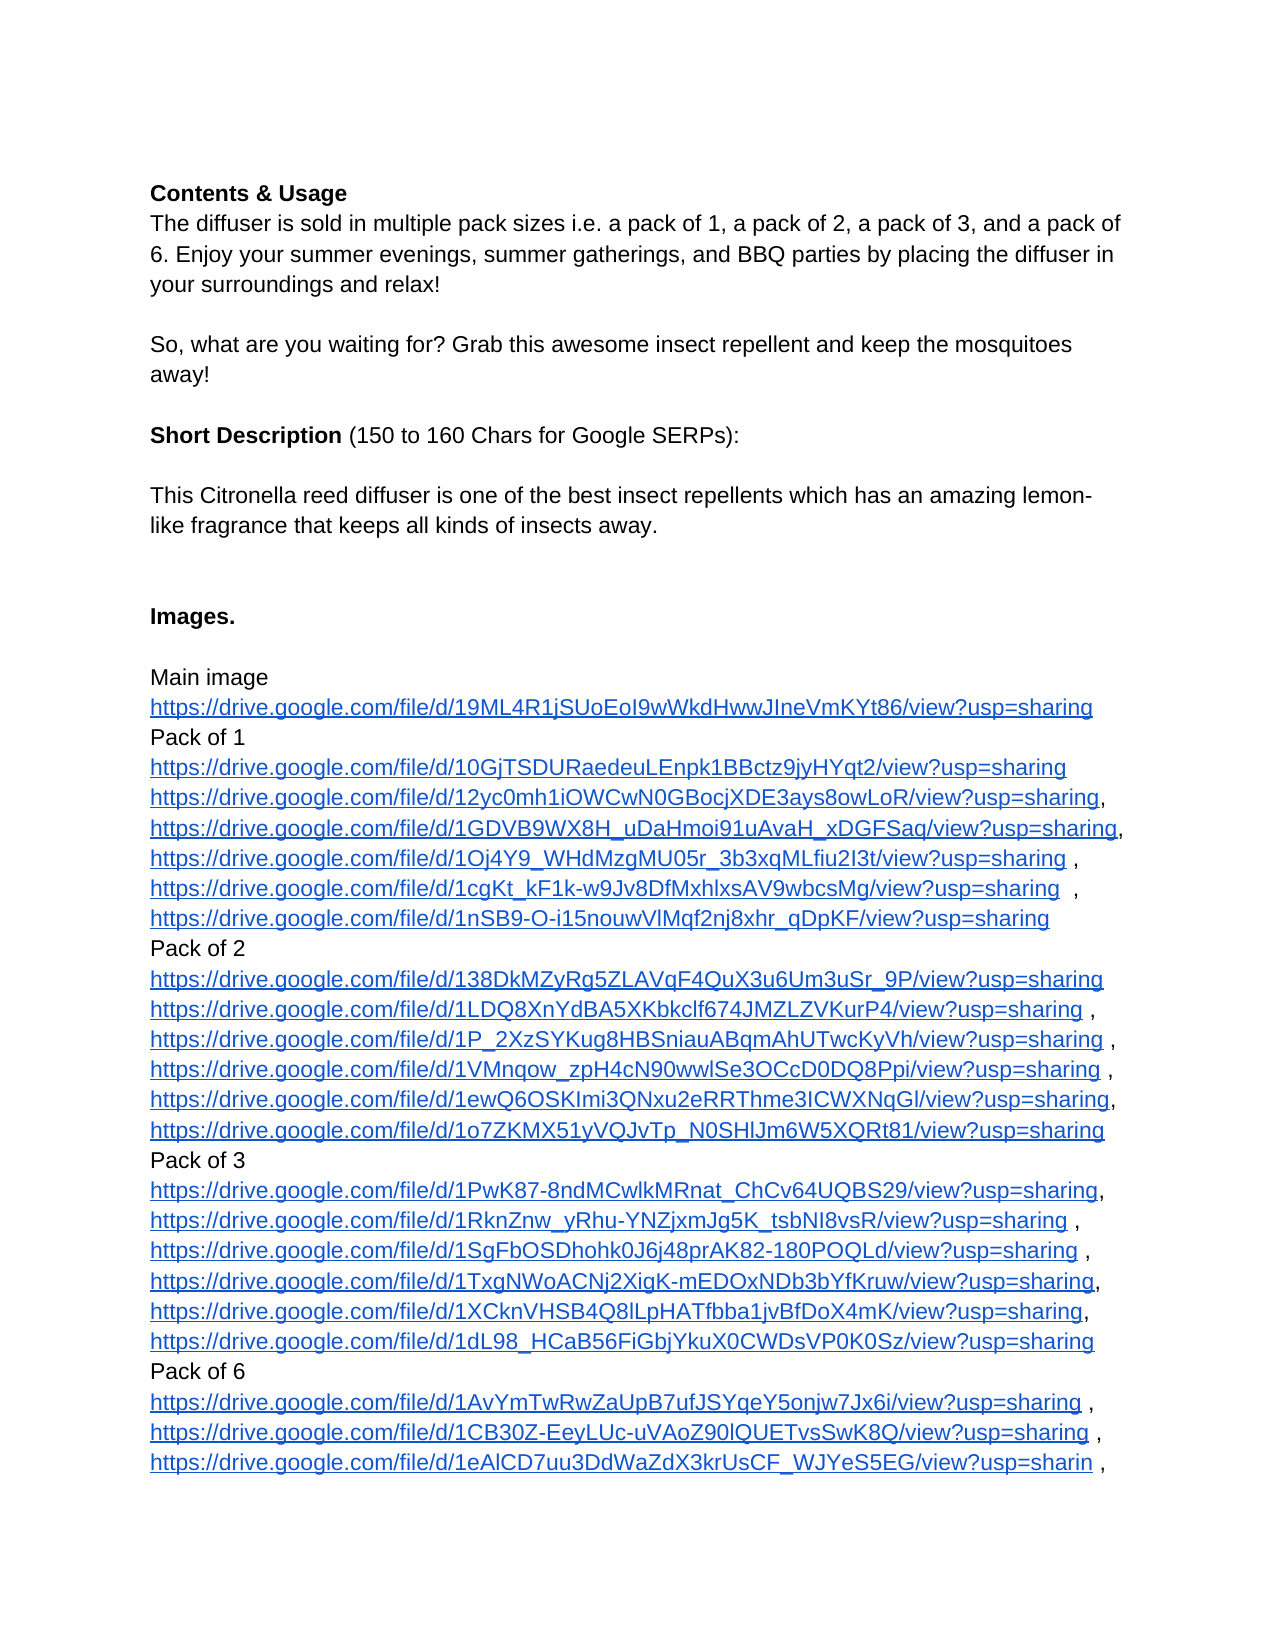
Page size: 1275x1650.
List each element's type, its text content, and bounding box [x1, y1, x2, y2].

text Pack of 1 [150, 724, 1125, 750]
text Pack of 2 [150, 935, 1125, 962]
text So, what are you waiting for? Grab this awesome insect repellent and keep the mosquitoes away! [150, 331, 1125, 388]
text The diffuser is sold in multiple pack sizes i.e. a pack of 1, a pack of 2, a pack of 3, and a pack of 6. Enjoy your summer evenings, summer gatherings, and BBQ parties by placing the diffuser in your surroundings and relax! [150, 210, 1125, 297]
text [150, 1388, 1125, 1475]
text Images. [150, 603, 1125, 629]
text https://drive.google.com/file/d/138DkMZyRg5ZLAVqF4QuX3u6Um3uSr_9P/view?usp=sharing https://drive.google.com/file/d/1LDQ8XnYdBA5XKbkclf674JMZLZVKurP4/view?usp=sharing , https://drive.google.com/file/d/1P_2XzSYKug8HBSniauABqmAhUTwcKyVh/view?usp=sharing , https://drive.google.com/file/d/1VMnqow_zpH4cN90wwlSe3OCcD0DQ8Ppi/view?usp=sharing , https://drive.google.com/file/d/1ewQ6OSKImi3QNxu2eRRThme3ICWXNqGl/view?usp=sharing, https://drive.google.com/file/d/1o7ZKMX51yVQJvTp_N0SHlJm6W5XQRt81/view?usp=sharing [150, 966, 1125, 1143]
text This Citronella reed diffuser is one of the best insect repellents which has an amazing lemon-like fragrance that keeps all kinds of insects away. [150, 482, 1125, 539]
text https://drive.google.com/file/d/19ML4R1jSUoEoI9wWkdHwwJIneVmKYt86/view?usp=sharing [150, 694, 1125, 720]
text Short Description (150 to 160 Chars for Google SERPs): [150, 422, 1125, 448]
text https://drive.google.com/file/d/1PwK87-8ndMCwlkMRnat_ChCv64UQBS29/view?usp=sharing, https://drive.google.com/file/d/1RknZnw_yRhu-YNZjxmJg5K_tsbNI8vsR/view?usp=sharing , https://drive.google.com/file/d/1SgFbOSDhohk0J6j48prAK82-180POQLd/view?usp=sharing , https://drive.google.com/file/d/1TxgNWoACNj2XigK-mEDOxNDb3bYfKruw/view?usp=sharing, https://drive.google.com/file/d/1XCknVHSB4Q8lLpHATfbba1jvBfDoX4mK/view?usp=sharing, https://drive.google.com/file/d/1dL98_HCaB56FiGbjYkuX0CWDsVP0K0Sz/view?usp=sharing [150, 1177, 1125, 1354]
text Pack of 3 [150, 1147, 1125, 1173]
text Main image [150, 663, 1125, 690]
text Contents & Usage [150, 180, 1125, 207]
text Pack of 6 [150, 1358, 1125, 1385]
text https://drive.google.com/file/d/10GjTSDURaedeuLEnpk1BBctz9jyHYqt2/view?usp=sharing https://drive.google.com/file/d/12yc0mh1iOWCwN0GBocjXDE3ays8owLoR/view?usp=sharing, https://drive.google.com/file/d/1GDVB9WX8H_uDaHmoi91uAvaH_xDGFSaq/view?usp=sharing, https://drive.google.com/file/d/1Oj4Y9_WHdMzgMU05r_3b3xqMLfiu2I3t/view?usp=sharing , https://drive.google.com/file/d/1cgKt_kF1k-w9Jv8DfMxhlxsAV9wbcsMg/view?usp=sharing , https://drive.google.com/file/d/1nSB9-O-i15nouwVlMqf2nj8xhr_qDpKF/view?usp=sharing [150, 754, 1125, 932]
